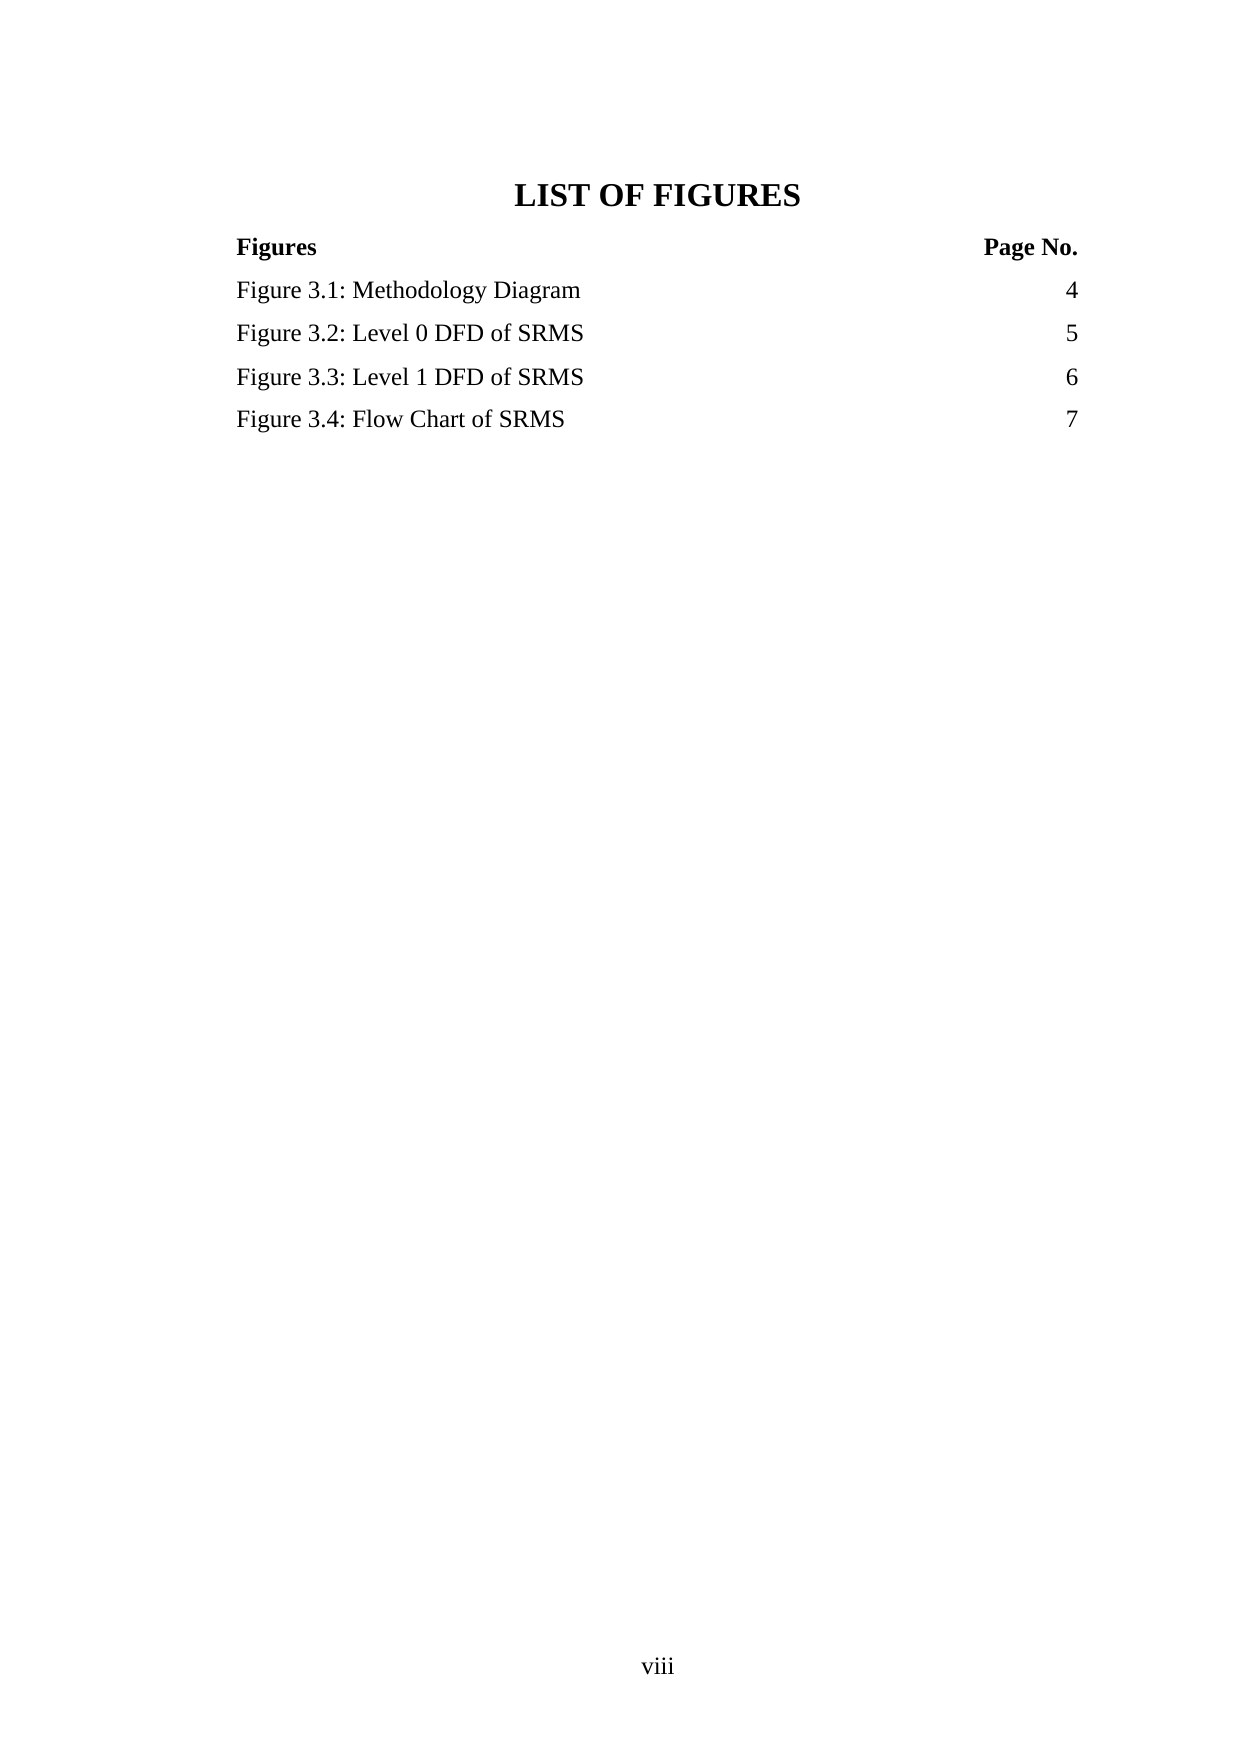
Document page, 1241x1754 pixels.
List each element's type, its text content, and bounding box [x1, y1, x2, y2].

table_cell 6 [657, 362, 1089, 404]
table_cell Figure 3.1: Methodology Diagram [225, 276, 657, 318]
table_cell 5 [657, 319, 1089, 362]
table_header Figures [225, 233, 657, 276]
table_cell 4 [657, 276, 1089, 318]
table_cell Figure 3.3: Level 1 DFD of SRMS [225, 362, 657, 404]
table_cell 7 [657, 405, 1089, 448]
table_cell Figure 3.4: Flow Chart of SRMS [225, 405, 657, 448]
table_header Page No. [657, 233, 1089, 276]
subtitle LIST OF FIGURES [225, 175, 1090, 213]
table_cell Figure 3.2: Level 0 DFD of SRMS [225, 319, 657, 362]
